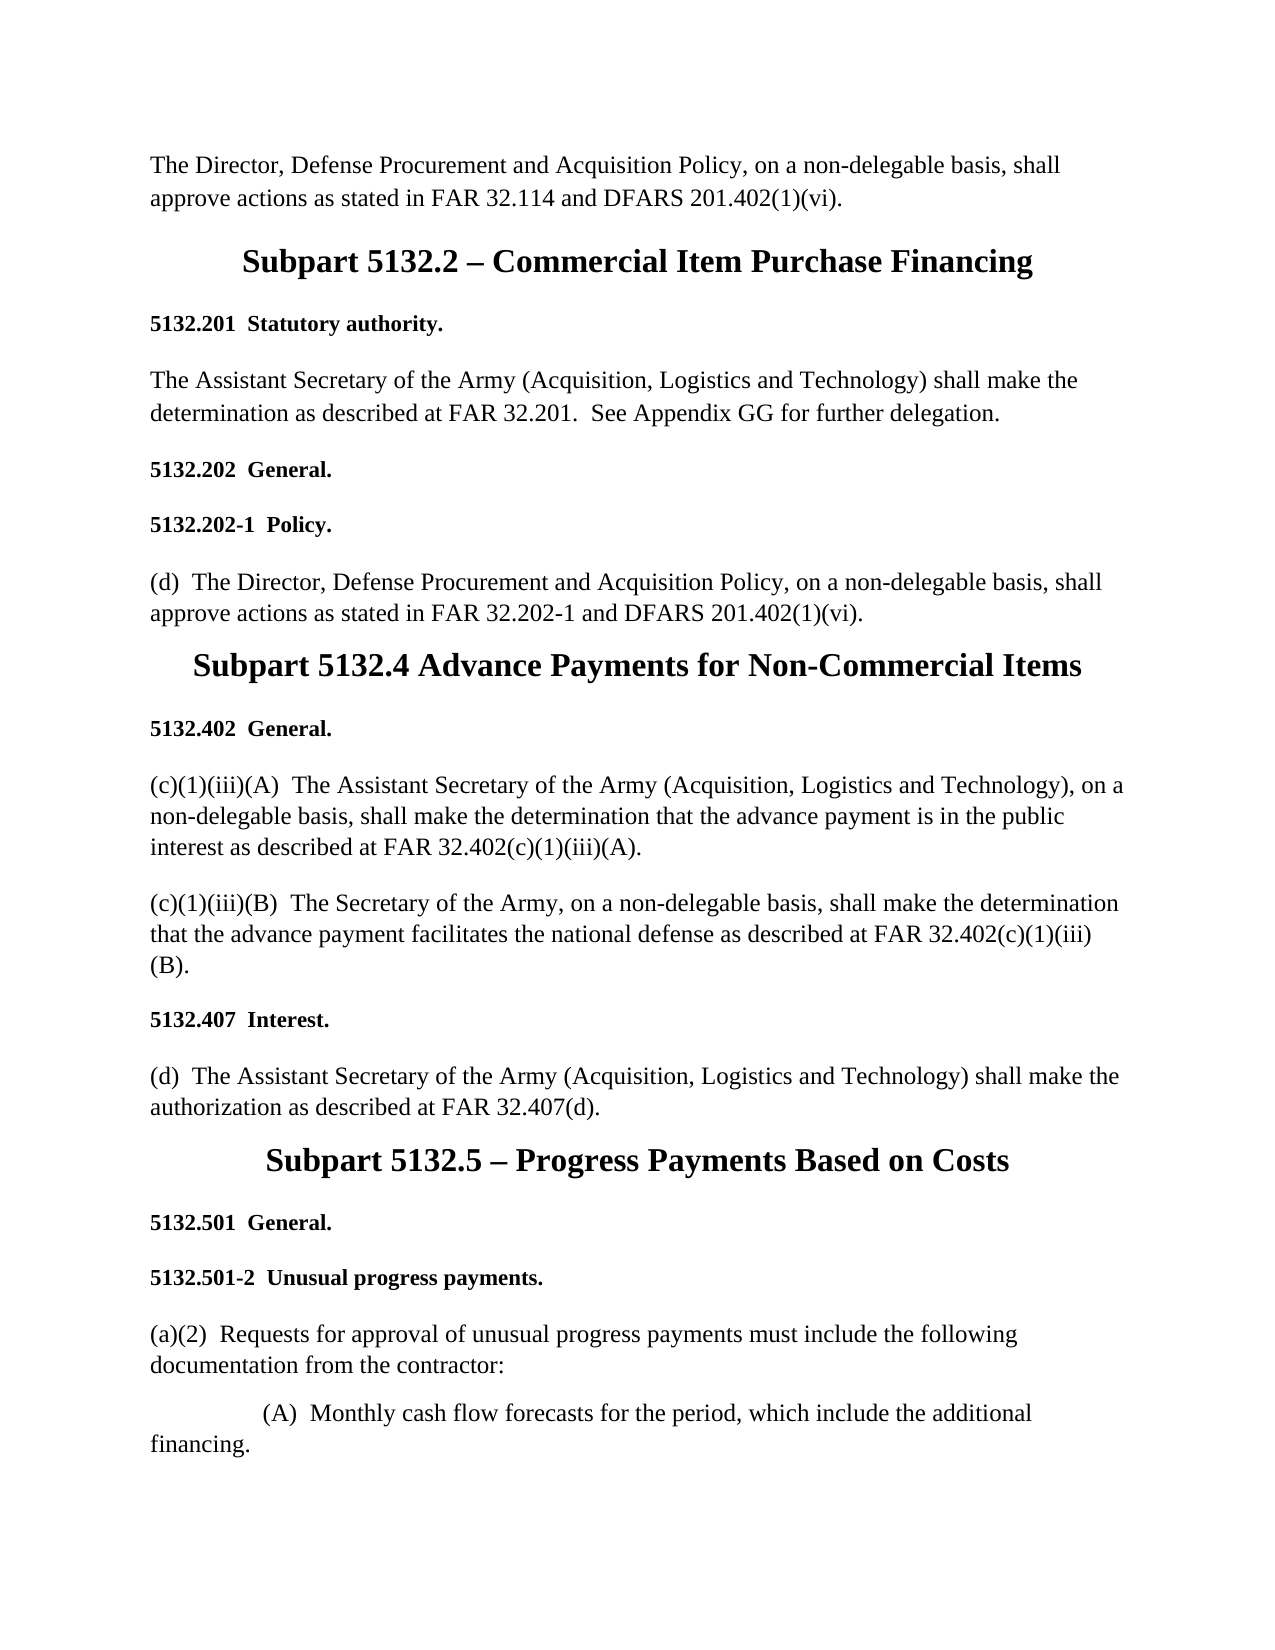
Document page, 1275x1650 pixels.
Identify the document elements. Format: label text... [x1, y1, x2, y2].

subtitle Subpart 5132.5 – Progress Payments Based on Costs [150, 1140, 1125, 1178]
subtitle 5132.501 General. [150, 1209, 1125, 1235]
text The Assistant Secretary of the Army (Acquisition, Logistics and Technology) shall make the determination as described at FAR 32.201. See Appendix GG for further delegation. [150, 365, 1125, 427]
subtitle 5132.202-1 Policy. [150, 512, 1125, 538]
list (a)(2) Requests for approval of unusual progress payments must include the following documentation from the contractor: [150, 1319, 1125, 1379]
list (d) The Director, Defense Procurement and Acquisition Policy, on a non-delegable basis, shall approve actions as stated in FAR 32.202-1 and DFARS 201.402(1)(vi). [150, 567, 1125, 627]
list (c)(1)(iii)(B) The Secretary of the Army, on a non-delegable basis, shall make the determination that the advance payment facilitates the national defense as described at FAR 32.402(c)(1)(iii)(B). [150, 888, 1125, 979]
text The Director, Defense Procurement and Acquisition Policy, on a non-delegable basis, shall approve actions as stated in FAR 32.114 and DFARS 201.402(1)(vi). [150, 150, 1125, 212]
subtitle 5132.202 General. [150, 456, 1125, 483]
subtitle 5132.407 Interest. [150, 1006, 1125, 1032]
subtitle 5132.501-2 Unusual progress payments. [150, 1264, 1125, 1291]
subtitle Subpart 5132.4 Advance Payments for Non-Commercial Items [150, 646, 1125, 684]
subtitle 5132.201 Statutory authority. [150, 310, 1125, 336]
list (c)(1)(iii)(A) The Assistant Secretary of the Army (Acquisition, Logistics and Technology), on a non-delegable basis, shall make the determination that the advance payment is in the public interest as described at FAR 32.402(c)(1)(iii)(A). [150, 770, 1125, 861]
subtitle Subpart 5132.2 – Commercial Item Purchase Financing [150, 241, 1125, 279]
list (A) Monthly cash flow forecasts for the period, which include the additional financing. [150, 1398, 1125, 1458]
subtitle 5132.402 General. [150, 714, 1125, 741]
list (d) The Assistant Secretary of the Army (Acquisition, Logistics and Technology) shall make the authorization as described at FAR 32.407(d). [150, 1061, 1125, 1121]
